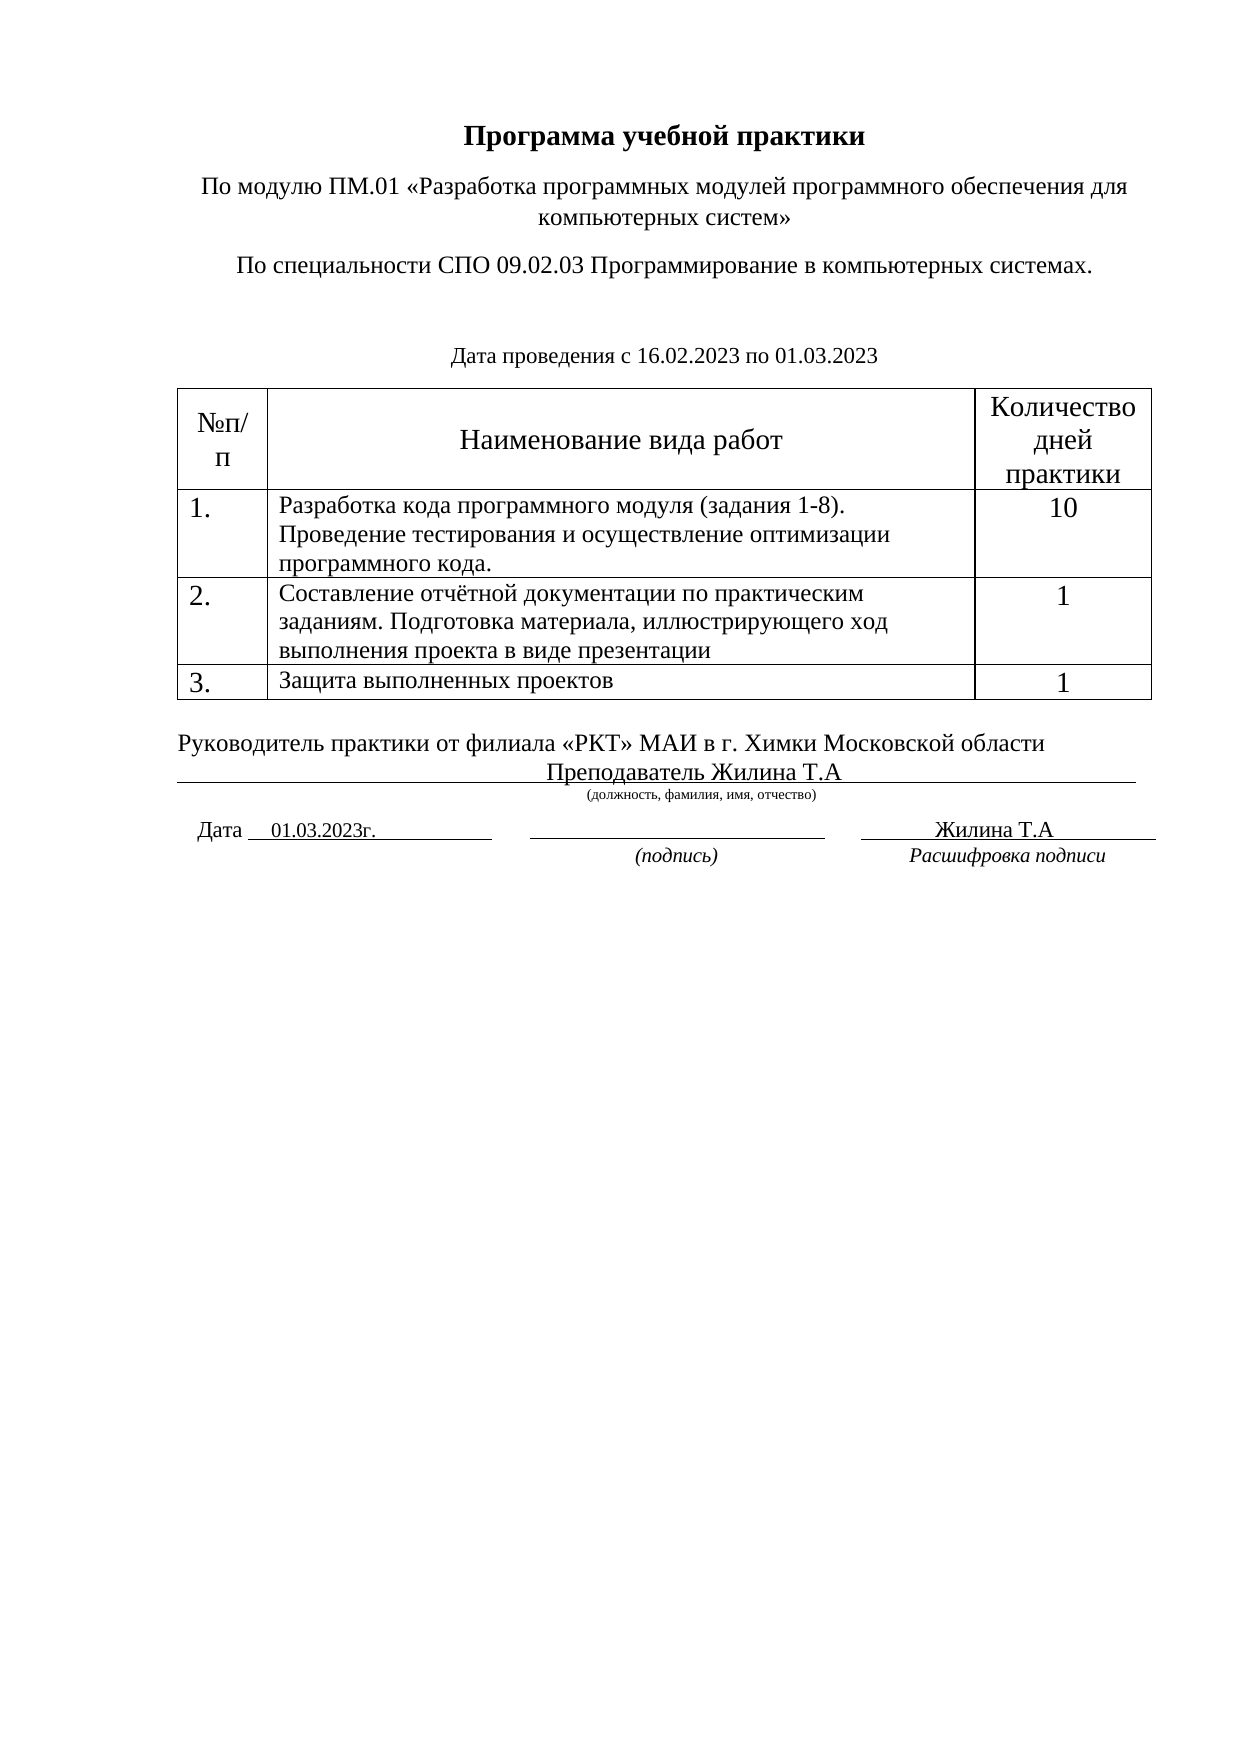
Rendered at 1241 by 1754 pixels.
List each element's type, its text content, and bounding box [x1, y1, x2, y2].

table_cell 10 [976, 490, 1151, 577]
table_cell [178, 490, 267, 577]
text Руководитель практики от филиала «РКТ» МАИ в г. Химки Московской области [177, 728, 1152, 757]
table_cell Разработка кода программного модуля (задания 1-8). Проведение тестирования и осуществление оптимизации программного кода. [268, 490, 974, 577]
text Дата проведения с 16.02.2023 по 01.03.2023 [177, 342, 1152, 369]
text По модулю ПМ.01 «Разработка программных модулей программного обеспечения для компьютерных систем» [177, 171, 1152, 231]
text Преподаватель Жилина Т.А [177, 757, 1152, 786]
table_cell [178, 578, 267, 664]
table_cell Защита выполненных проектов [268, 665, 974, 698]
text (должность, фамилия, имя, отчество) [177, 786, 1152, 814]
table_cell Составление отчётной документации по практическим заданиям. Подготовка материала, иллюстрирующего ход выполнения проекта в виде презентации [268, 578, 974, 664]
table_cell 1 [976, 578, 1151, 664]
table_header Дата 01.03.2023г. [177, 815, 512, 867]
table_header (подпись) [512, 815, 843, 867]
table_cell [178, 665, 267, 698]
text Программа учебной практики [177, 118, 1152, 152]
text По специальности СПО 09.02.03 Программирование в компьютерных системах. [177, 250, 1152, 278]
table_cell 1 [976, 665, 1151, 698]
table_header Жилина Т.А Расшифровка подписи [843, 815, 1174, 867]
table_header №п/п [178, 389, 267, 489]
table_header Количество дней практики [976, 389, 1151, 489]
table_header Наименование вида работ [268, 389, 974, 489]
